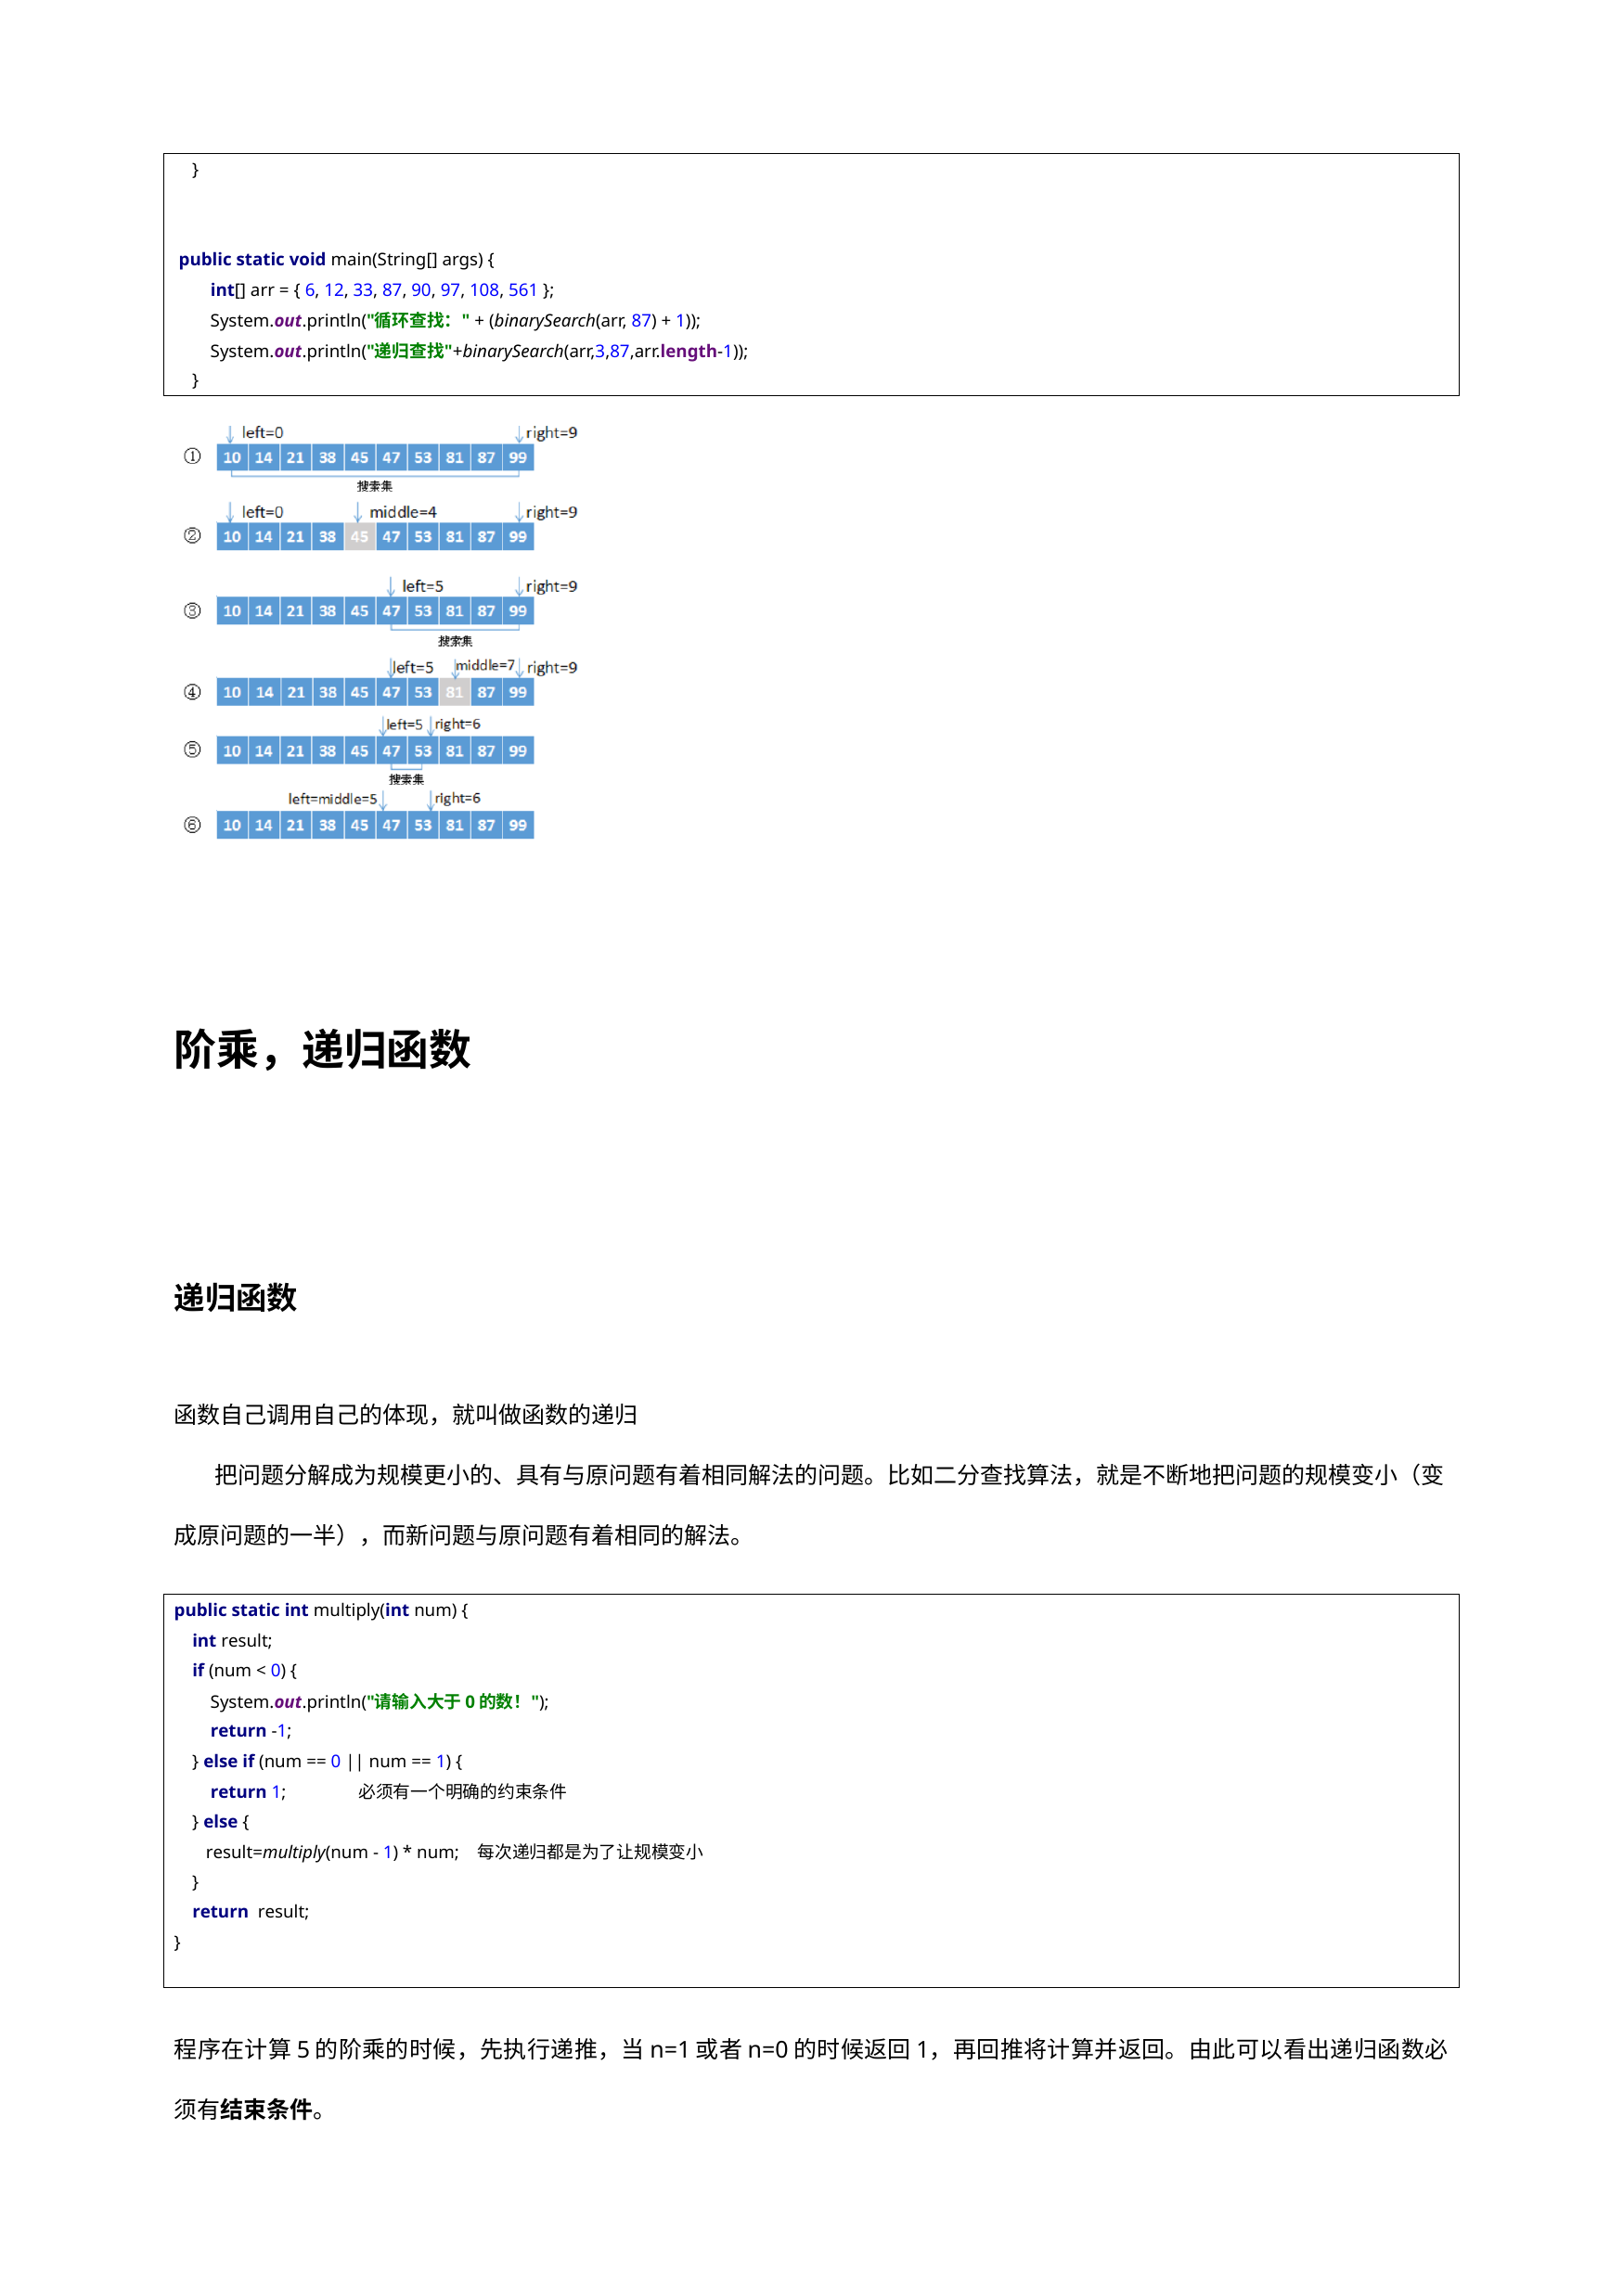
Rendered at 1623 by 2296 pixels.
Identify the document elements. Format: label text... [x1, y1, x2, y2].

subtitle 递归函数 [174, 1265, 1449, 1326]
text 函数自己调用自己的体现，就叫做函数的递归 [174, 1383, 1449, 1443]
text 把问题分解成为规模更小的、具有与原问题有着相同解法的问题。比如二分查找算法，就是不断地把问题的规模变小（变成原问题的一半），而新问题与原问题有着相同的解法。 [174, 1443, 1449, 1564]
picture [174, 426, 584, 844]
subtitle 阶乘，递归函数 [174, 1002, 1449, 1092]
text 程序在计算5的阶乘的时候，先执行递推，当n=1或者n=0的时候返回1，再回推将计算并返回。由此可以看出递归函数必须有结束条件。 [174, 2018, 1449, 2138]
